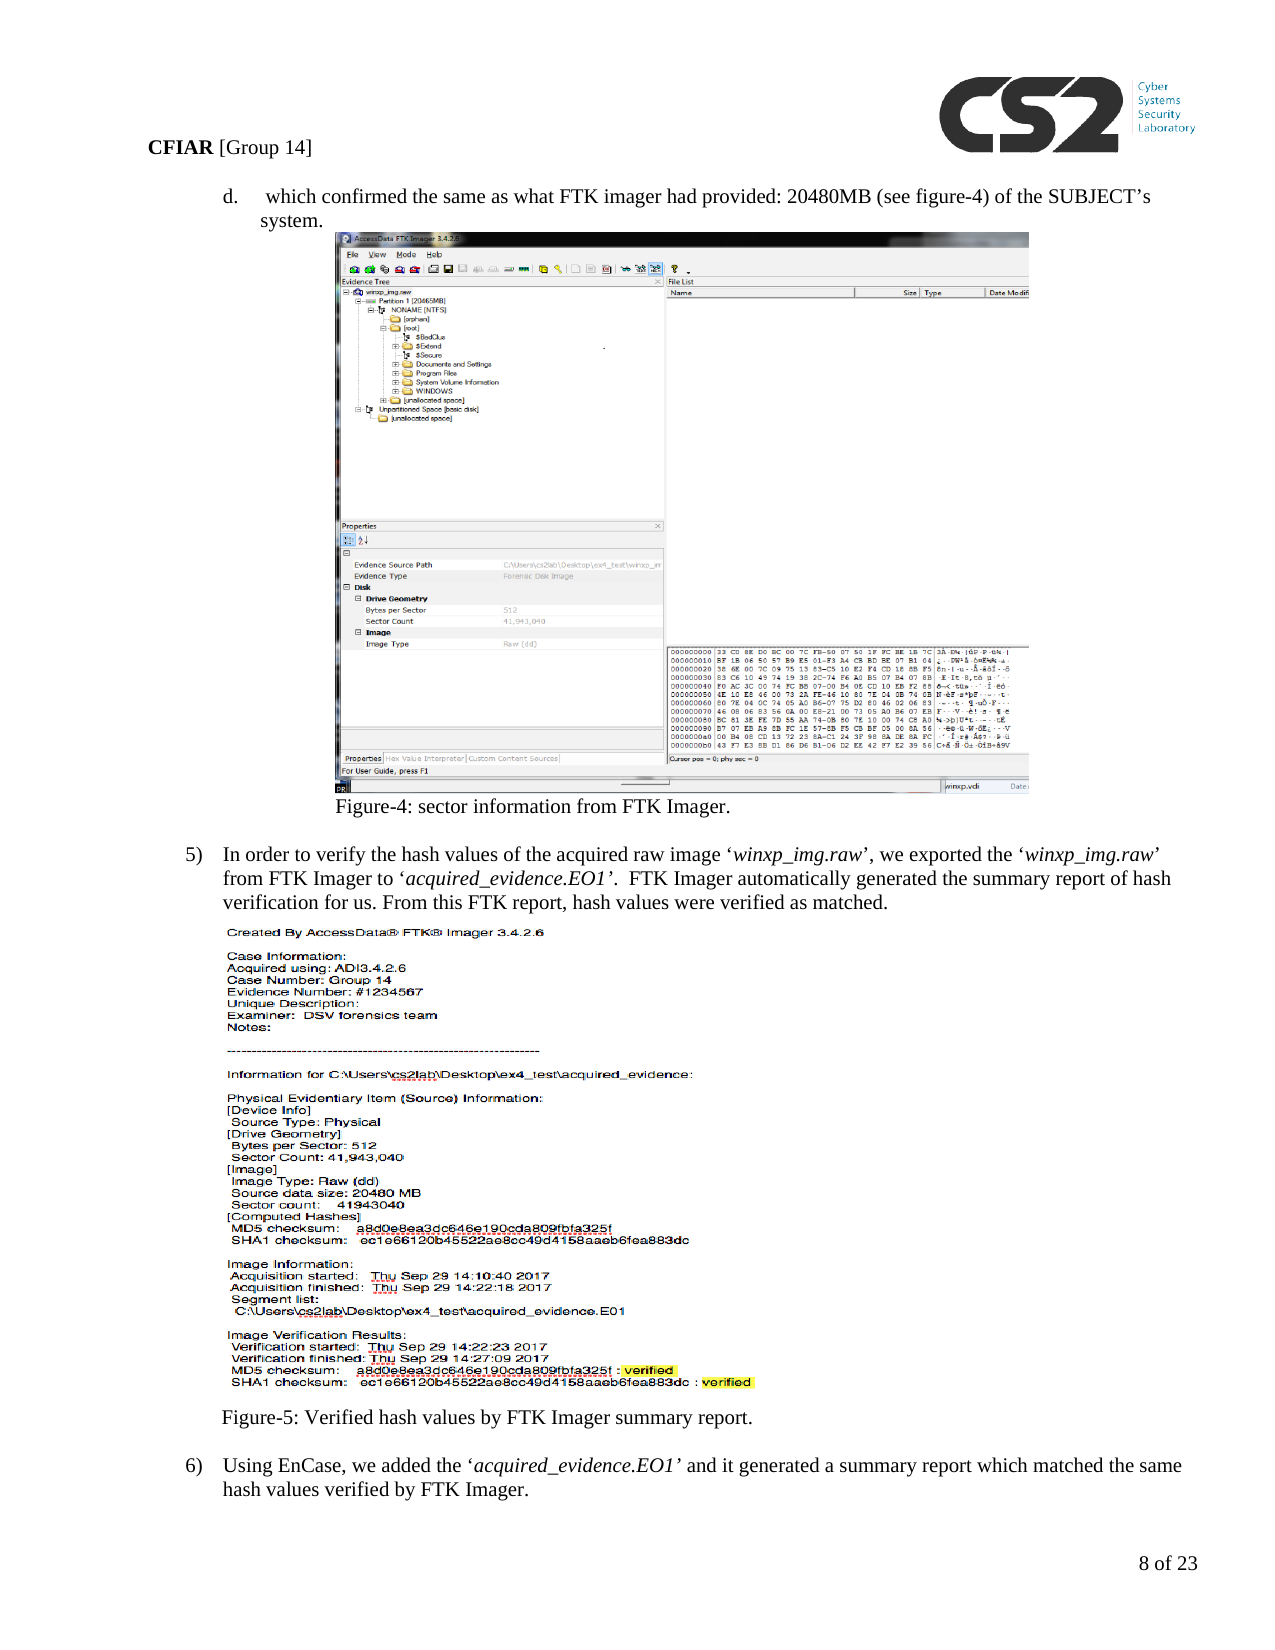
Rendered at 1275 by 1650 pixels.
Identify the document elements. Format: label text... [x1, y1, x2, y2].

list which confirmed the same as what FTK imager had provided: 20480MB (see figure-4) of the SUBJECT’s system. [223, 184, 1191, 232]
list In order to verify the hash values of the acquired raw image ‘winxp_img.raw’, we exported the ‘winxp_img.raw’ from FTK Imager to ‘acquired_evidence.EO1’. FTK Imager automatically generated the summary report of hash verification for us. From this FTK report, hash values were verified as matched. [185, 842, 1191, 914]
list Using EnCase, we added the ‘acquired_evidence.EO1’ and it generated a summary report which matched the same hash values verified by FTK Imager. [185, 1453, 1191, 1501]
picture [222, 914, 824, 1405]
picture [335, 232, 1029, 794]
picture [938, 75, 1198, 155]
list Figure-4: sector information from FTK Imager. [335, 794, 1191, 818]
text Figure-5: Verified hash values by FTK Imager summary report. [148, 1405, 1191, 1429]
